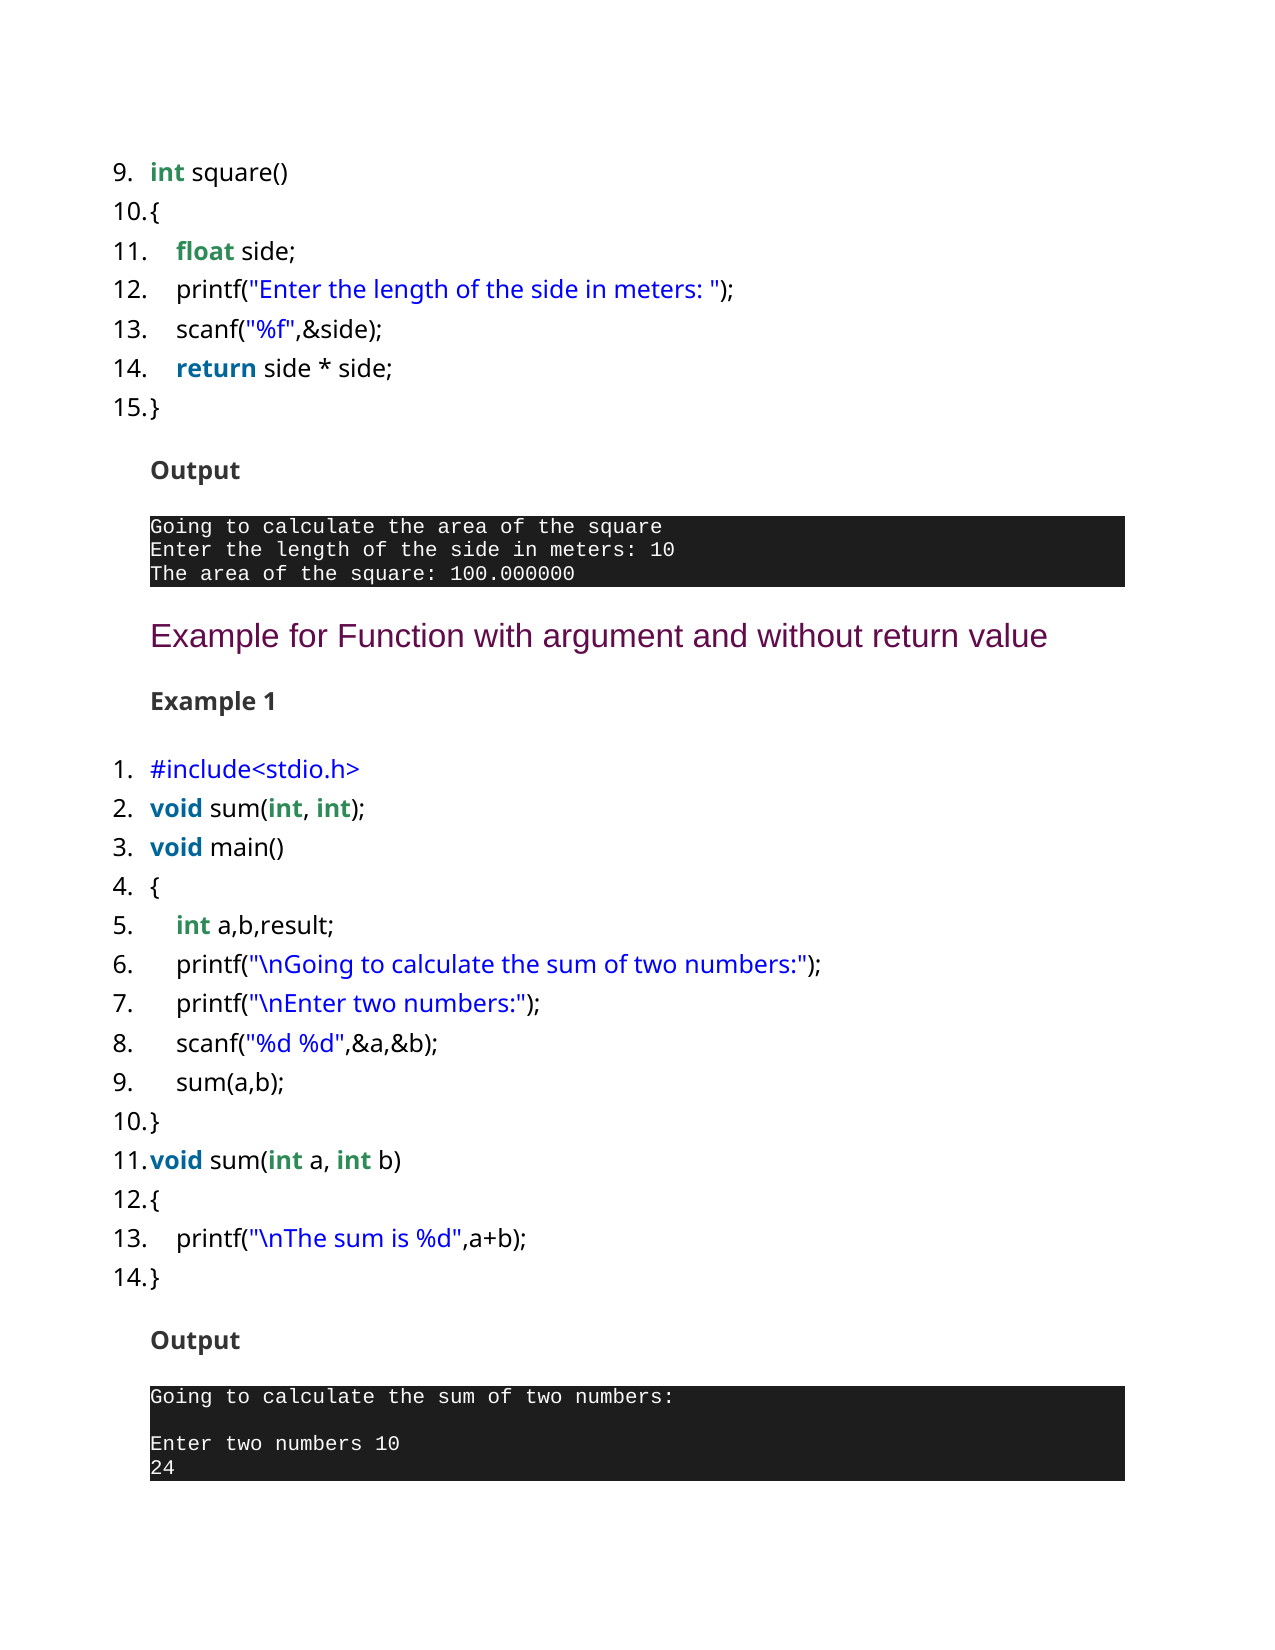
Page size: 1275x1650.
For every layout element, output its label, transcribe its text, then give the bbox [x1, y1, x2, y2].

list { [112, 1176, 1125, 1216]
list printf("Enter the length of the side in meters: "); [112, 267, 1125, 306]
list int a,b,result; [112, 903, 1125, 942]
text Going to calculate the area of the square [150, 516, 1125, 539]
text Example for Function with argument and without return value [150, 616, 1125, 654]
list printf("\nThe sum is %d",a+b); [112, 1216, 1125, 1254]
text 24 [150, 1457, 1125, 1481]
list scanf("%d %d",&a,&b); [112, 1020, 1125, 1059]
list { [112, 189, 1125, 228]
list } [112, 384, 1125, 423]
text The area of the square: 100.000000 [150, 563, 1125, 587]
list void sum(int, int); [112, 786, 1125, 825]
text Example 1 [150, 683, 1125, 718]
text Going to calculate the sum of two numbers: [150, 1386, 1125, 1410]
text Enter two numbers 10 [150, 1433, 1125, 1457]
list { [112, 864, 1125, 903]
list int square() [112, 150, 1125, 189]
list } [112, 1098, 1125, 1137]
list scanf("%f",&side); [112, 306, 1125, 345]
list return side * side; [112, 345, 1125, 384]
text Enter the length of the side in meters: 10 [150, 539, 1125, 563]
list float side; [112, 228, 1125, 267]
list printf("\nGoing to calculate the sum of two numbers:"); [112, 942, 1125, 981]
list #include<stdio.h> [112, 747, 1125, 786]
text Output [150, 1323, 1125, 1357]
list sum(a,b); [112, 1059, 1125, 1098]
list printf("\nEnter two numbers:"); [112, 981, 1125, 1020]
text Output [150, 453, 1125, 487]
list void sum(int a, int b) [112, 1137, 1125, 1176]
list } [112, 1254, 1125, 1294]
list void main() [112, 825, 1125, 864]
